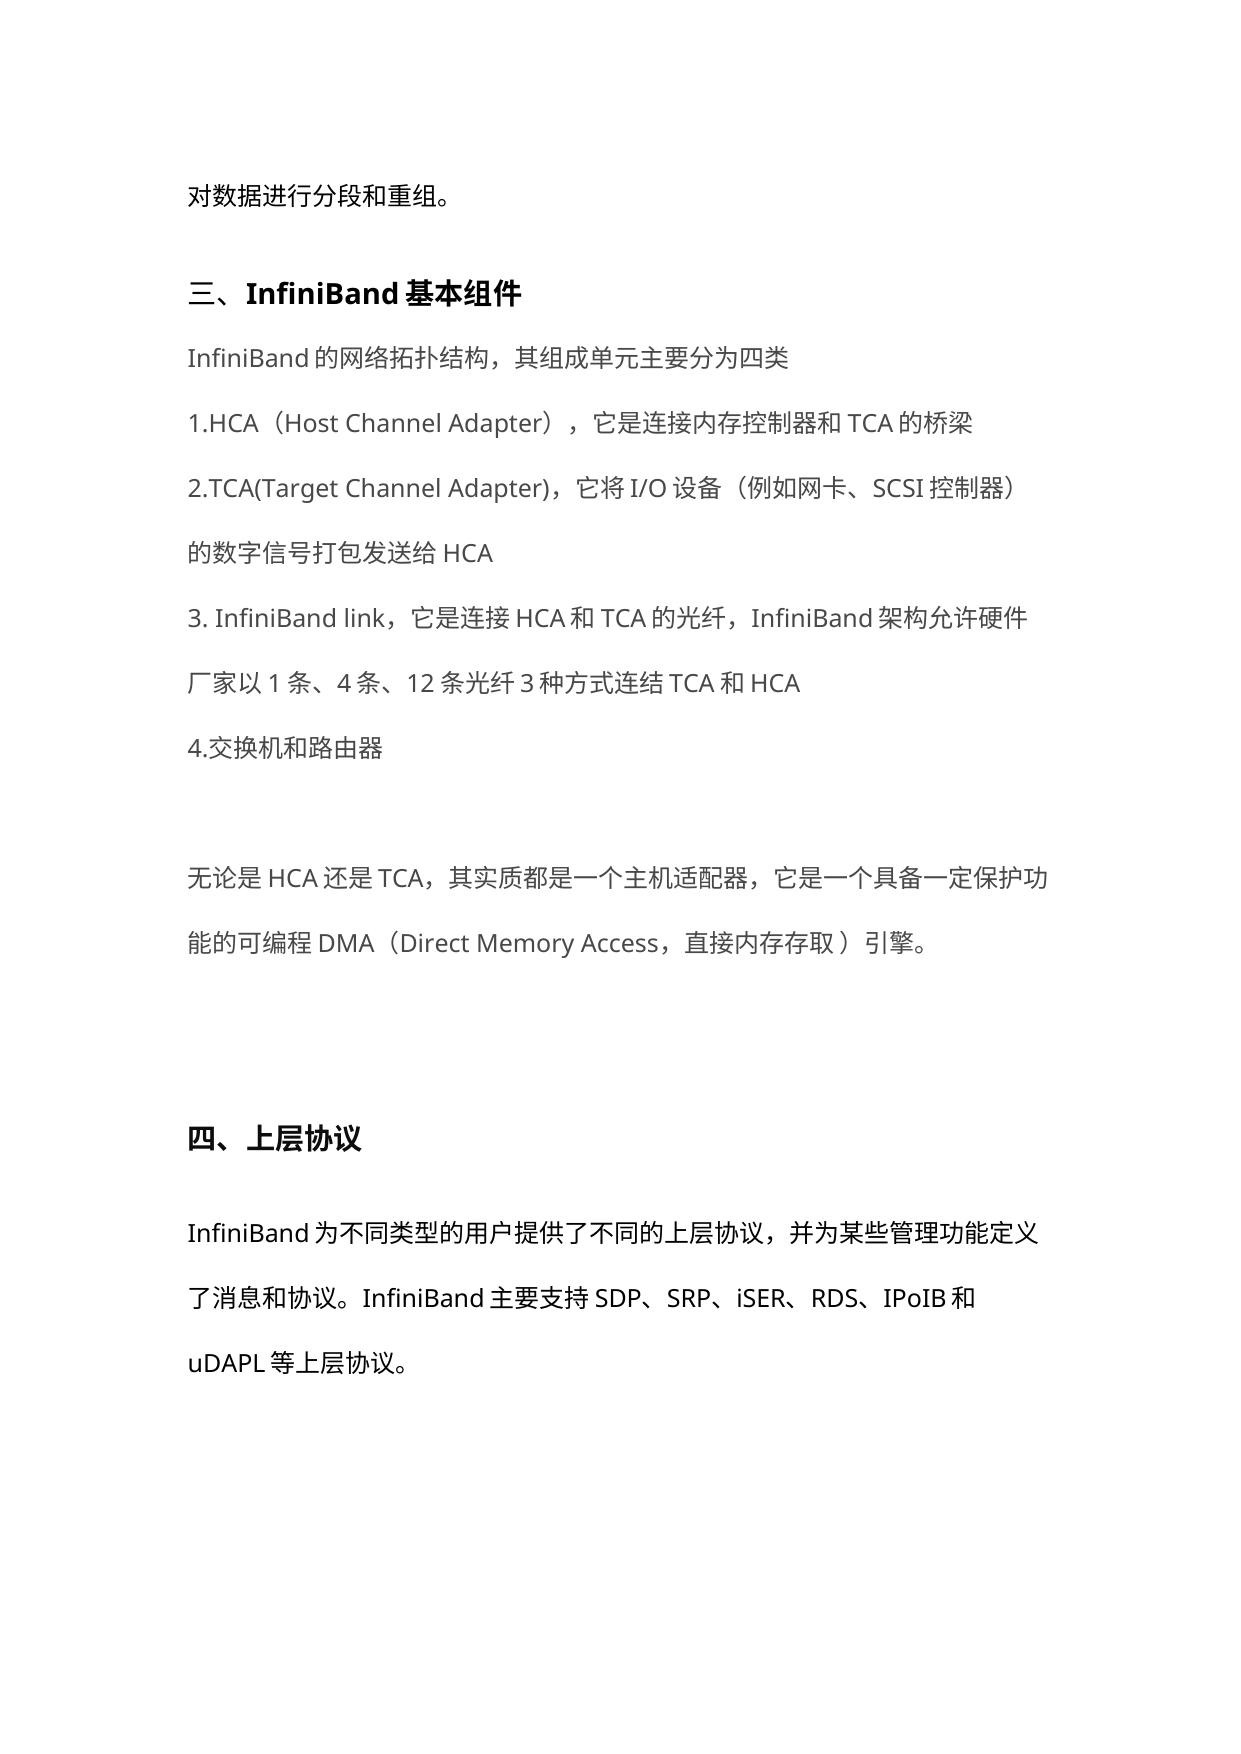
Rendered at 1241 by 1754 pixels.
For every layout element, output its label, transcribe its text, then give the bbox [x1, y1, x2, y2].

text 1.HCA（Host Channel Adapter），它是连接内存控制器和TCA的桥梁 [187, 389, 1053, 454]
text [187, 162, 1053, 227]
text InfiniBand为不同类型的用户提供了不同的上层协议，并为某些管理功能定义了消息和协议。InfiniBand主要支持SDP、SRP、iSER、RDS、IPoIB和uDAPL等上层协议。 [187, 1199, 1053, 1394]
text 三、InfiniBand基本组件 [187, 259, 1053, 324]
text InfiniBand的网络拓扑结构，其组成单元主要分为四类 [187, 324, 1053, 389]
text 4.交换机和路由器 [187, 714, 1053, 779]
text 无论是HCA还是TCA，其实质都是一个主机适配器，它是一个具备一定保护功能的可编程DMA（Direct Memory Access，直接内存存取 ）引擎。 [187, 844, 1053, 974]
text 2.TCA(Target Channel Adapter)，它将I/O设备（例如网卡、SCSI控制器）的数字信号打包发送给HCA [187, 454, 1053, 584]
text 四、上层协议 [187, 1104, 1053, 1169]
text 3. InfiniBand link，它是连接HCA和TCA的光纤，InfiniBand架构允许硬件厂家以1条、4条、12条光纤3种方式连结TCA和HCA [187, 584, 1053, 714]
